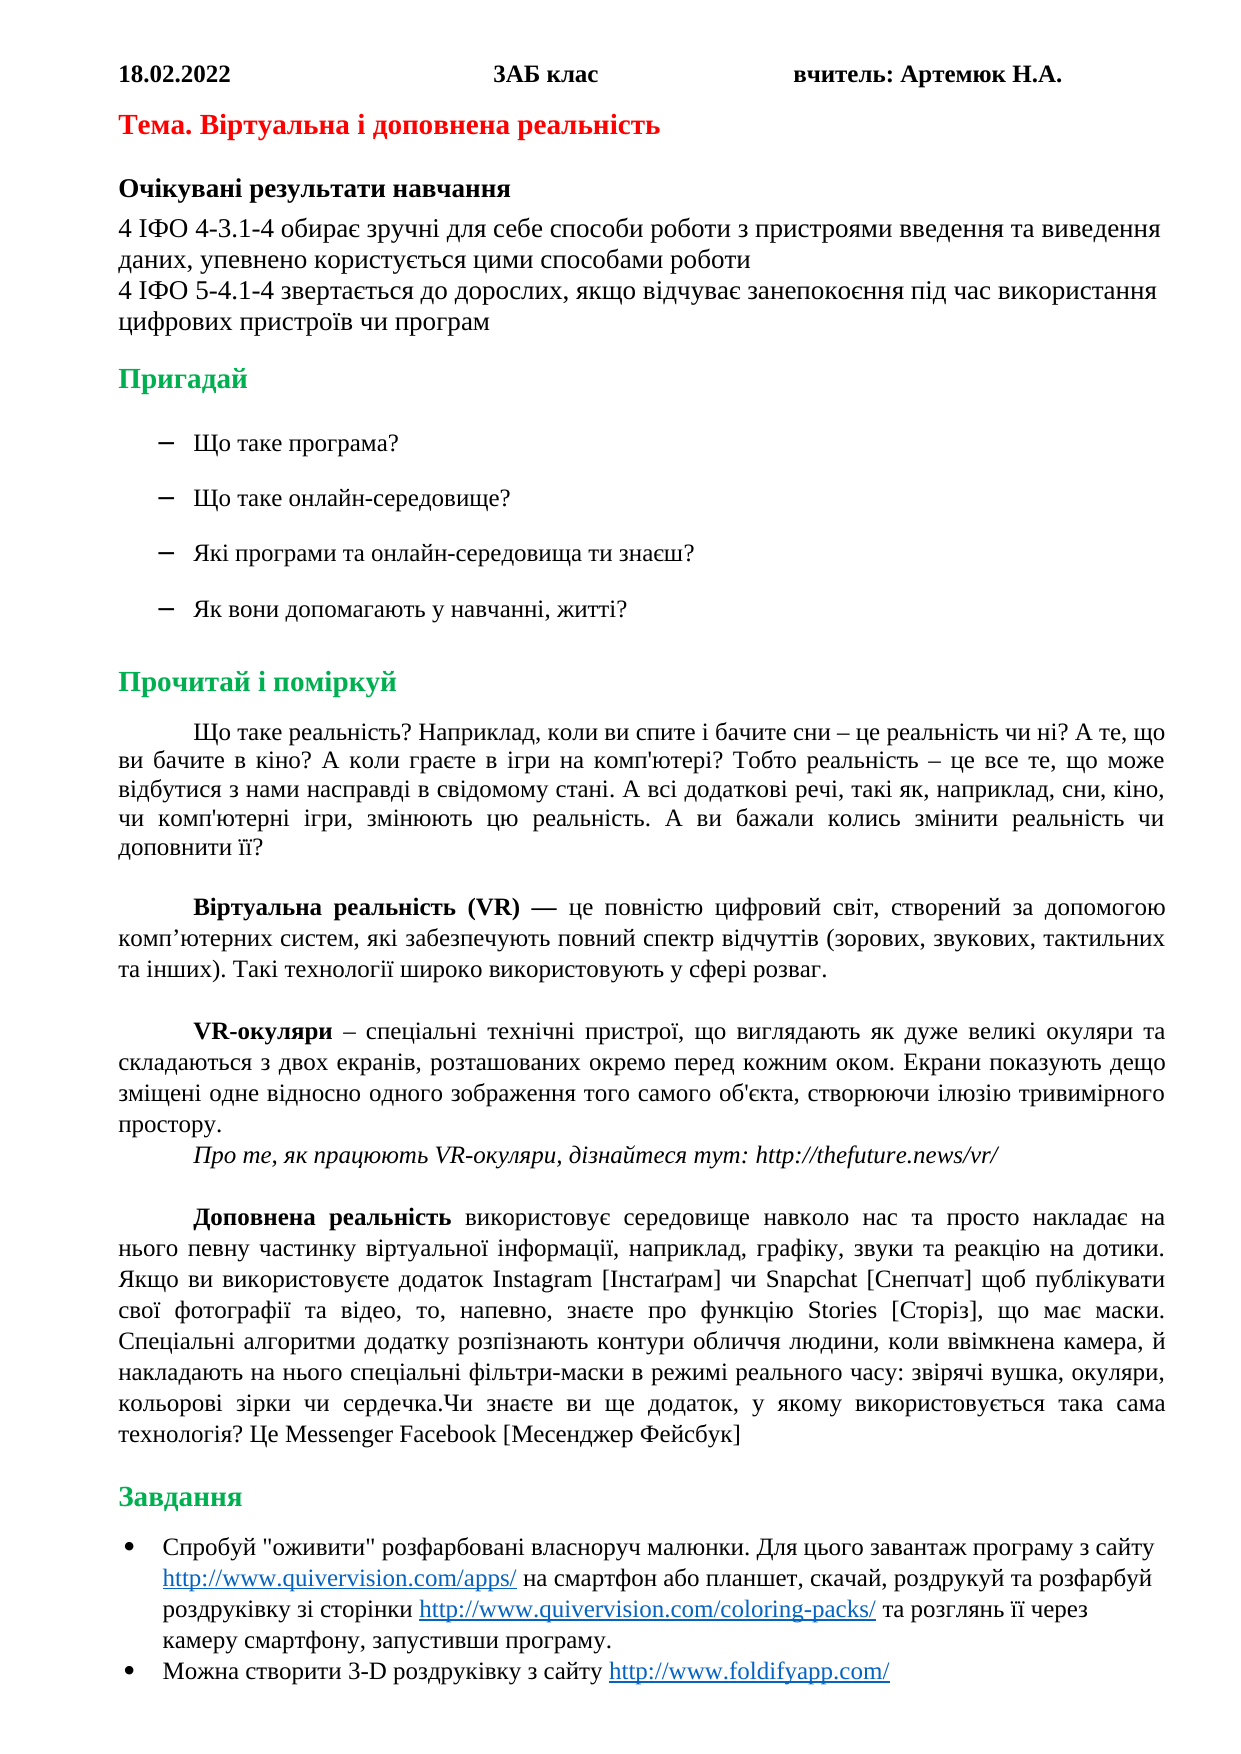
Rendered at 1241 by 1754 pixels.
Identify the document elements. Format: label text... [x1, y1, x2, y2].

text Прочитай і поміркуй [118, 664, 1167, 698]
text Пригадай [118, 361, 1167, 395]
list Спробуй "оживити" розфарбовані власноруч малюнки. Для цього завантаж програму з сайту http://www.quivervision.com/apps/ на смартфон або планшет, скачай, роздрукуй та розфарбуй роздруківку зі сторінки http://www.quivervision.com/coloring-packs/ та розглянь її через камеру смартфону, запустивши програму. [125, 1532, 1167, 1654]
text Віртуальна реальність (VR) — це повністю цифровий світ, створений за допомогою комп’ютерних систем, які забезпечують повний спектр відчуттів (зорових, звукових, тактильних та інших). Такі технології широко використовують у сфері розваг. [118, 892, 1167, 982]
list Можна створити 3-D роздруківку з сайту http://www.foldifyapp.com/ [125, 1656, 1167, 1685]
text Завдання [118, 1479, 1167, 1513]
list Як вони допомагають у навчанні, житті? [156, 580, 1167, 631]
subtitle Очікувані результати навчання [118, 172, 1167, 203]
text 18.02.2022 3АБ клас вчитель: Артемюк Н.А. [118, 59, 1167, 88]
list Що таке програма? [156, 414, 1167, 465]
text 4 ІФО 4-3.1-4 обирає зручні для себе способи роботи з пристроями введення та виведення даних, упевнено користується цими способами роботи [118, 212, 1167, 274]
list Що таке онлайн-середовище? [156, 469, 1167, 521]
list Які програми та онлайн-середовища ти знаєш? [156, 525, 1167, 576]
text 4 ІФО 5-4.1-4 звертається до дорослих, якщо відчуває занепокоєння під час використання цифрових пристроїв чи програм [118, 274, 1167, 336]
text Тема. Віртуальна і доповнена реальність [118, 107, 1167, 140]
text Що таке реальність? Наприклад, коли ви спите і бачите сни – це реальність чи ні? А те, що ви бачите в кіно? А коли граєте в ігри на комп'ютері? Тобто реальність – це все те, що може відбутися з нами насправді в свідомому стані. А всі додаткові речі, такі як, наприклад, сни, кіно, чи комп'ютерні ігри, змінюють цю реальність. А ви бажали колись змінити реальність чи доповнити її? [118, 717, 1167, 861]
text Доповнена реальність використовує середовище навколо нас та просто накладає на нього певну частинку віртуальної інформації, наприклад, графіку, звуки та реакцію на дотики. Якщо ви використовуєте додаток Instagram [Інстаґрам] чи Snapchat [Снепчат] щоб публікувати свої фотографії та відео, то, напевно, знаєте про функцію Stories [Сторіз], що має маски. Спеціальні алгоритми додатку розпізнають контури обличчя людини, коли ввімкнена камера, й накладають на нього спеціальні фільтри-маски в режимі реального часу: звірячі вушка, окуляри, кольорові зірки чи сердечка.Чи знаєте ви ще додаток, у якому використовується така сама технологія? Це Messenger Facebook [Месенджер Фейсбук] [118, 1202, 1167, 1448]
text VR-окуляри – спеціальні технічні пристрої, що виглядають як дуже великі окуляри та складаються з двох екранів, розташованих окремо перед кожним оком. Екрани показують дещо зміщені одне відносно одного зображення того самого об'єкта, створюючи ілюзію тривимірного простору. Про те, як працюють VR-окуляри, дізнайтеся тут: http://thefuture.news/vr/ [118, 1016, 1167, 1169]
